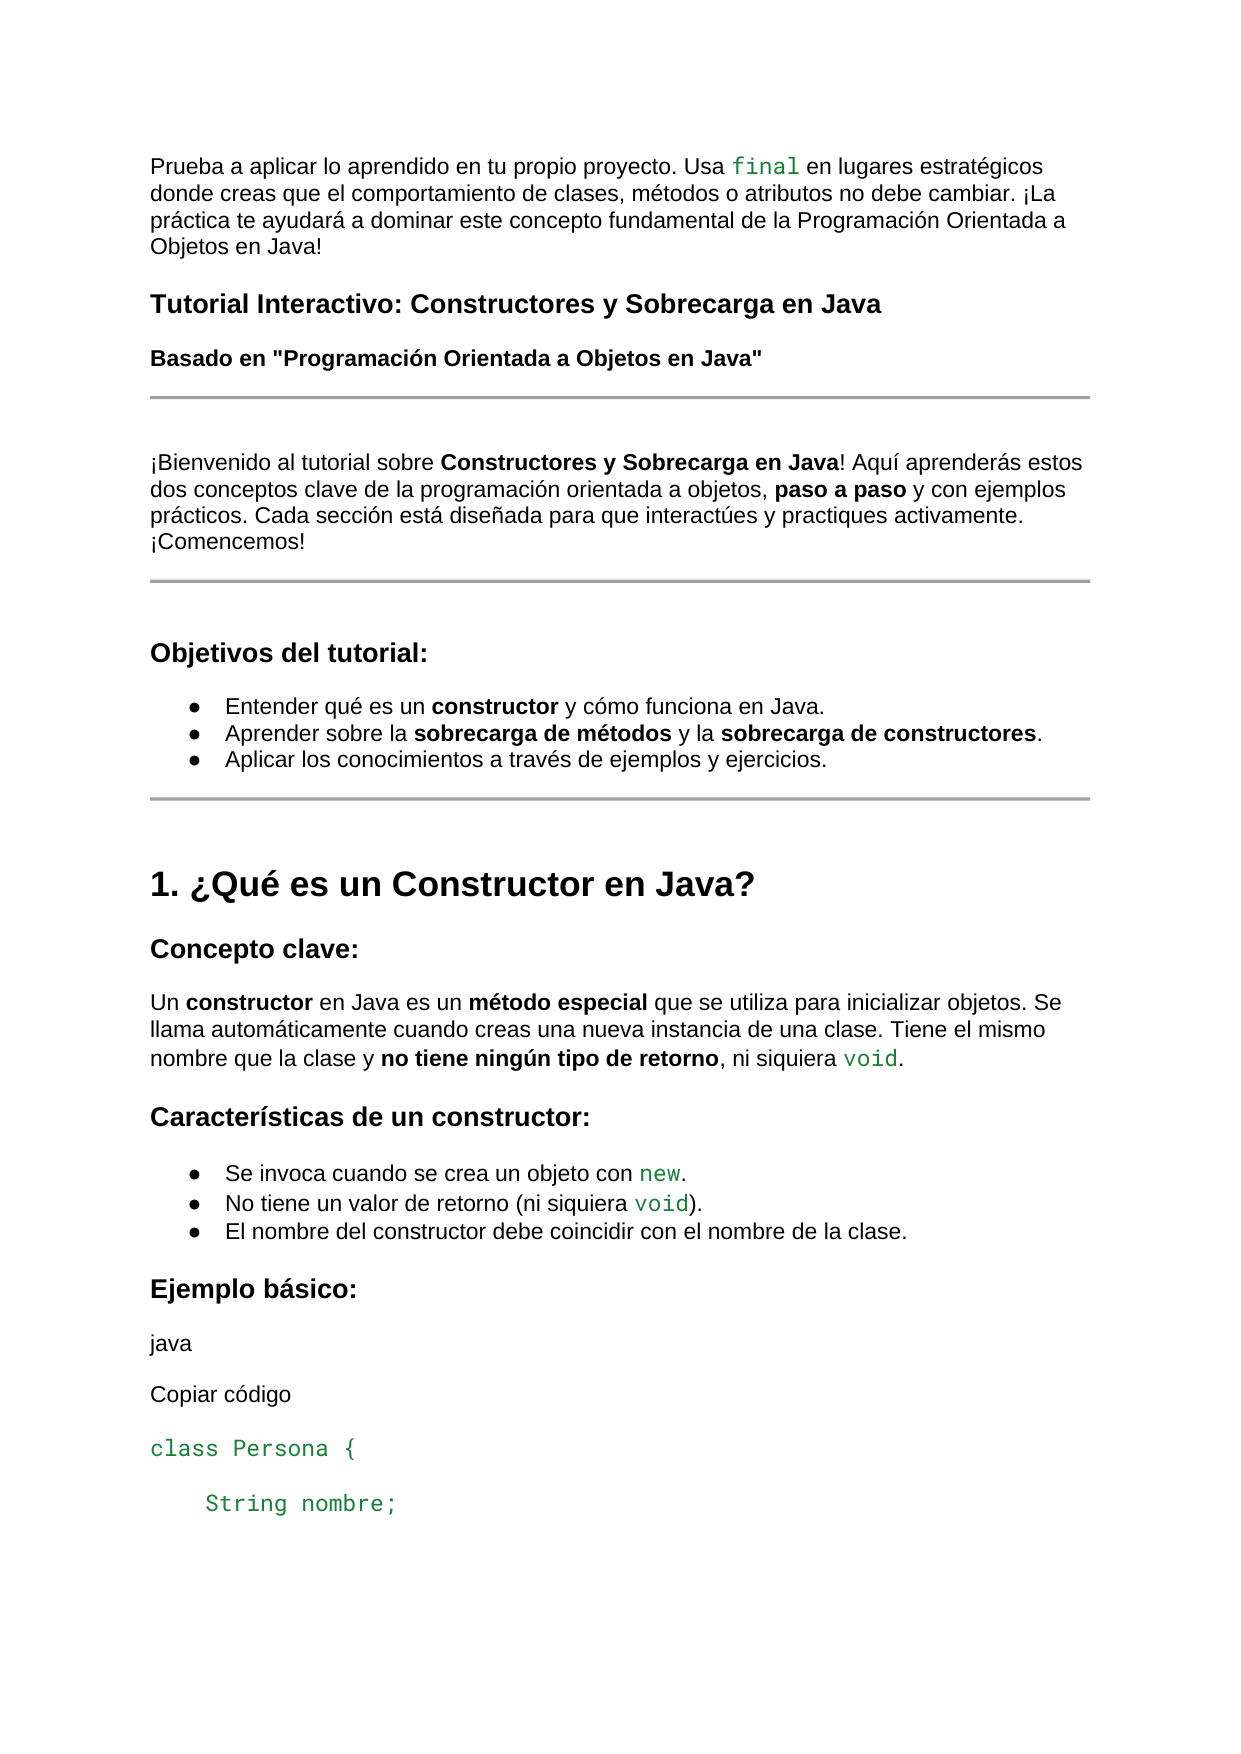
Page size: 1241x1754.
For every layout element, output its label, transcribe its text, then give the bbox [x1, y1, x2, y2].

list Aplicar los conocimientos a través de ejemplos y ejercicios. [187, 746, 1090, 772]
subtitle 1. ¿Qué es un Constructor en Java? [150, 863, 1090, 904]
subtitle Objetivos del tutorial: [150, 637, 1090, 668]
text Copiar código [150, 1381, 1090, 1407]
list No tiene un valor de retorno (ni siquiera void). [187, 1188, 1090, 1218]
list Se invoca cuando se crea un objeto con new. [187, 1158, 1090, 1188]
text Un constructor en Java es un método especial que se utiliza para inicializar objetos. Se llama automáticamente cuando creas una nueva instancia de una clase. Tiene el mismo nombre que la clase y no tiene ningún tipo de retorno, ni siquiera void. [150, 989, 1090, 1072]
text String nombre; [150, 1488, 1090, 1518]
text Prueba a aplicar lo aprendido en tu propio proyecto. Usa final en lugares estratégicos donde creas que el comportamiento de clases, métodos o atributos no debe cambiar. ¡La práctica te ayudará a dominar este concepto fundamental de la Programación Orientada a Objetos en Java! [150, 150, 1090, 259]
subtitle Características de un constructor: [150, 1101, 1090, 1133]
text class Persona { [150, 1432, 1090, 1463]
text Basado en "Programación Orientada a Objetos en Java" [150, 345, 1090, 371]
subtitle Concepto clave: [150, 933, 1090, 964]
subtitle Tutorial Interactivo: Constructores y Sobrecarga en Java [150, 288, 1090, 320]
text java [150, 1330, 1090, 1356]
list El nombre del constructor debe coincidir con el nombre de la clase. [187, 1218, 1090, 1244]
subtitle Ejemplo básico: [150, 1273, 1090, 1305]
list Aprender sobre la sobrecarga de métodos y la sobrecarga de constructores. [187, 720, 1090, 746]
list Entender qué es un constructor y cómo funciona en Java. [187, 693, 1090, 720]
text ¡Bienvenido al tutorial sobre Constructores y Sobrecarga en Java! Aquí aprenderás estos dos conceptos clave de la programación orientada a objetos, paso a paso y con ejemplos prácticos. Cada sección está diseñada para que interactúes y practiques activamente. ¡Comencemos! [150, 449, 1090, 555]
